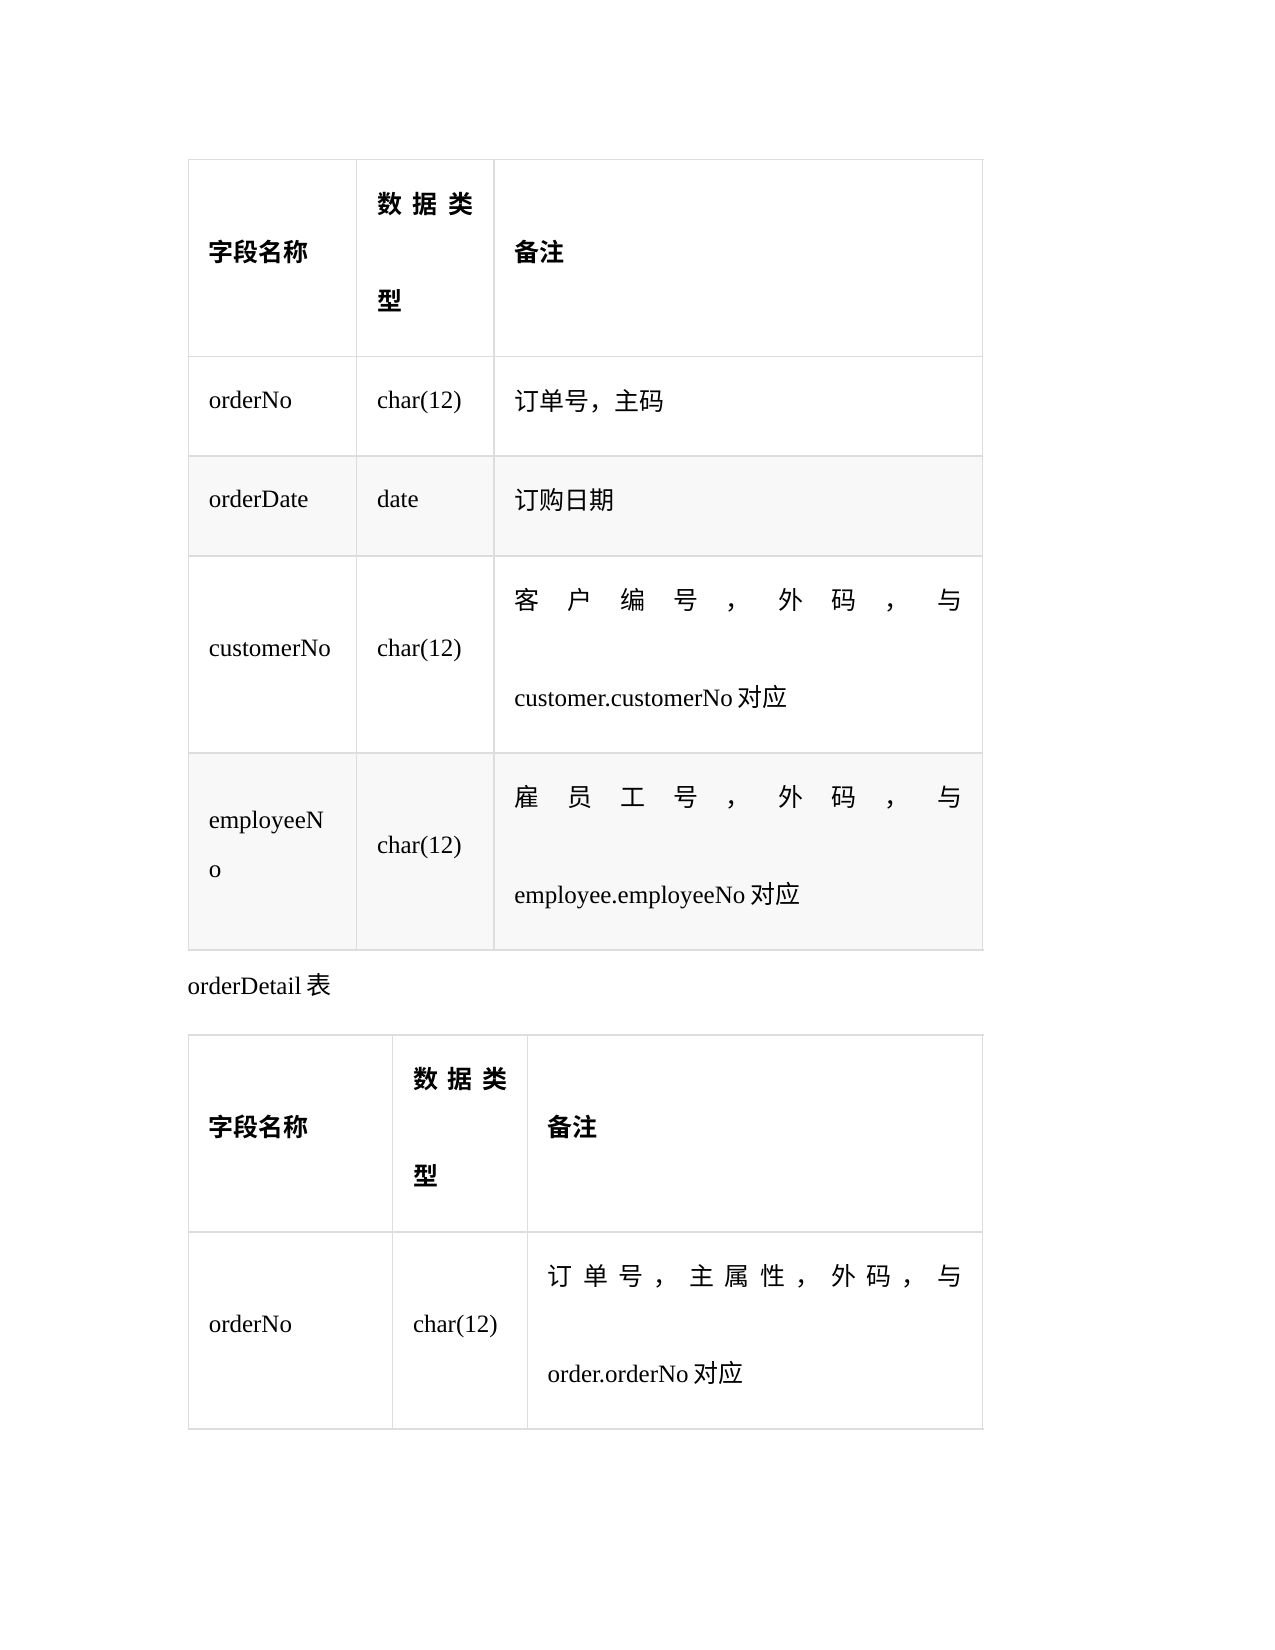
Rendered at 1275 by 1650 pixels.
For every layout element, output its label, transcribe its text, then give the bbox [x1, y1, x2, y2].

table_header 字段名称 [189, 160, 356, 356]
table_cell char(12) [357, 357, 493, 455]
table_header 备注 [528, 1036, 982, 1231]
table_cell customerNo [189, 557, 356, 752]
table_cell orderNo [189, 1233, 392, 1428]
table_cell 订购日期 [495, 457, 982, 555]
table_cell orderDate [189, 457, 356, 555]
table_cell 雇员工号，外码，与employee.employeeNo对应 [495, 754, 982, 949]
table_cell 订单号，主码 [495, 357, 982, 455]
table_header 数据类型 [393, 1036, 527, 1231]
table_header 字段名称 [189, 1036, 392, 1231]
table_cell employeeNo [189, 754, 356, 949]
table_cell char(12) [357, 557, 493, 752]
text orderDetail表 [187, 951, 1087, 1016]
table_cell date [357, 457, 493, 555]
table_header 备注 [495, 160, 982, 356]
table_cell 订单号，主属性，外码，与order.orderNo对应 [528, 1233, 982, 1428]
table_header 数据类型 [357, 160, 493, 356]
table_cell 客户编号，外码，与customer.customerNo对应 [495, 557, 982, 752]
table_cell char(12) [393, 1233, 527, 1428]
table_cell char(12) [357, 754, 493, 949]
table_cell orderNo [189, 357, 356, 455]
